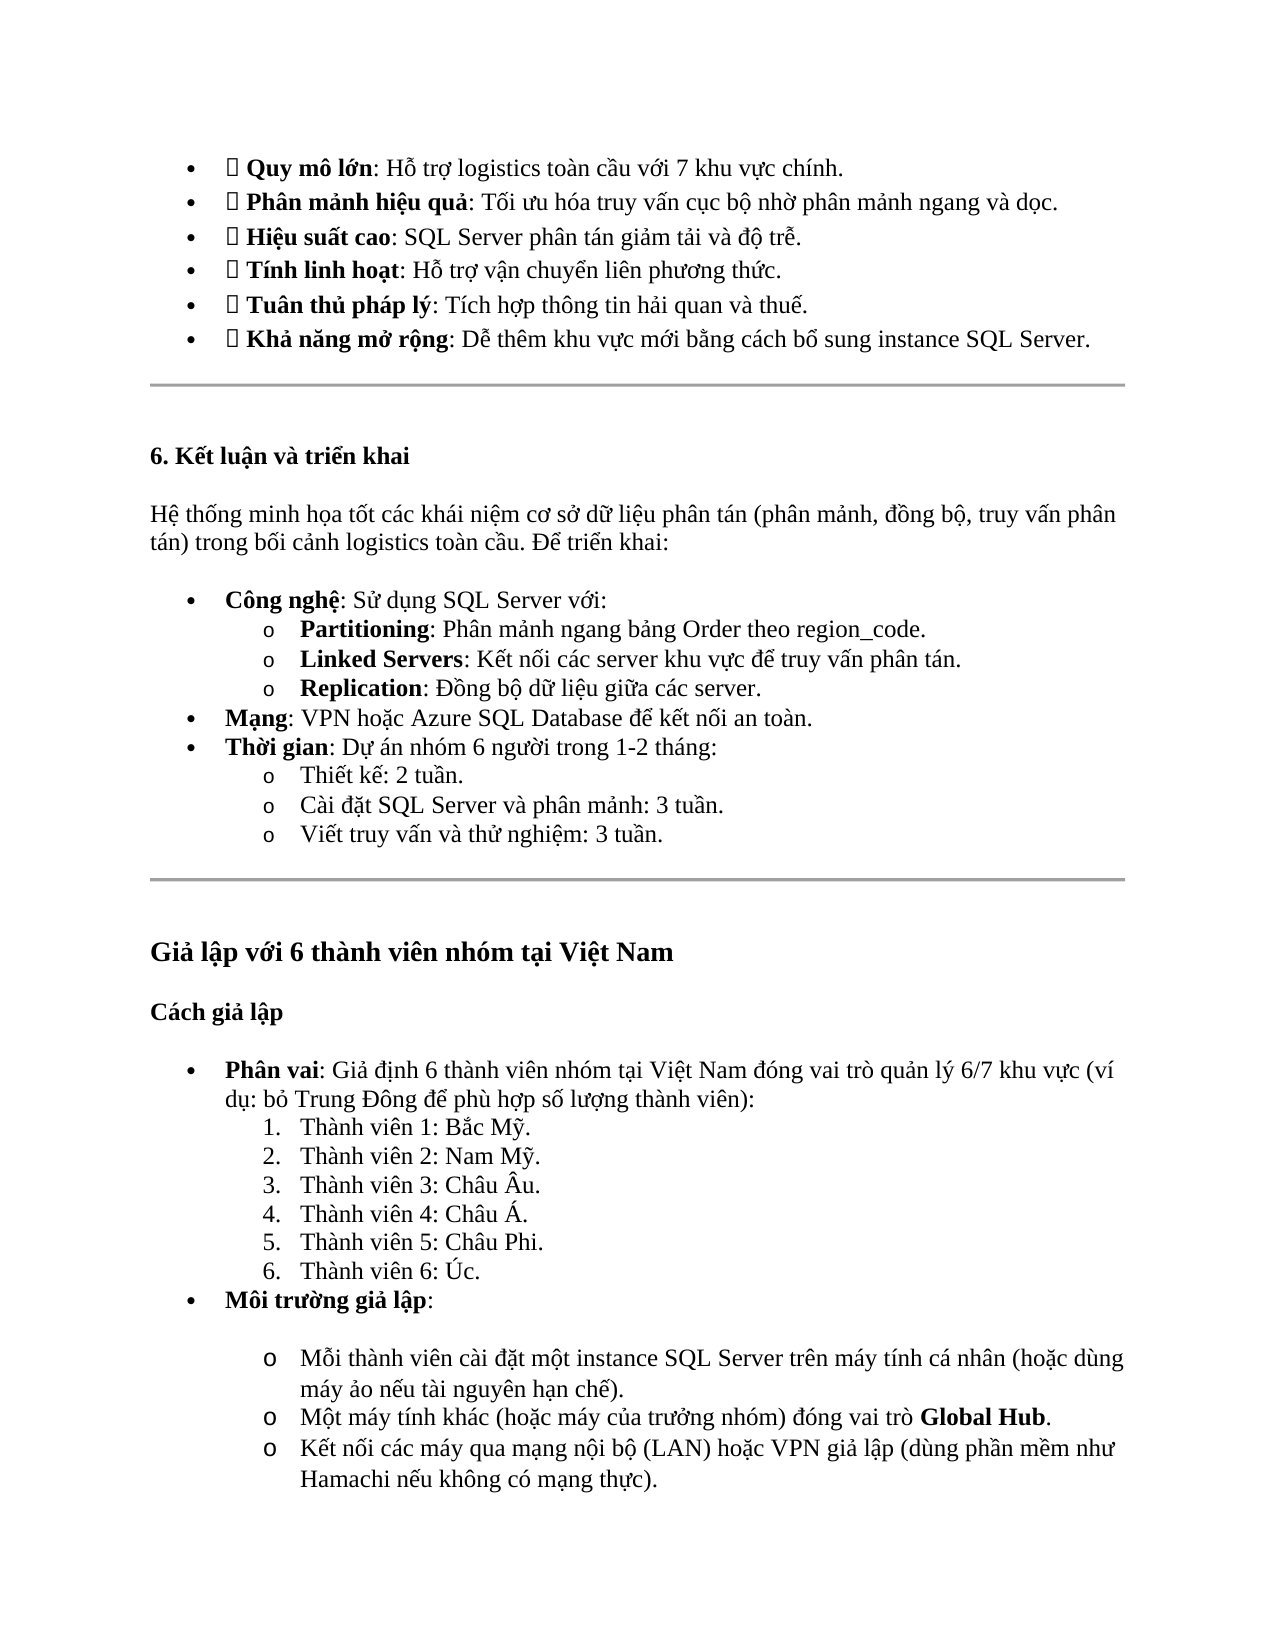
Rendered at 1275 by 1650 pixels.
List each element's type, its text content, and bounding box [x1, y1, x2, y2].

list Thành viên 5: Châu Phi. [262, 1227, 1125, 1256]
list ✅ Tính linh hoạt: Hỗ trợ vận chuyển liên phương thức. [187, 252, 1125, 286]
text Giả lập với 6 thành viên nhóm tại Việt Nam [150, 935, 1125, 968]
list Partitioning: Phân mảnh ngang bảng Order theo region_code. [262, 614, 1125, 644]
text 6. Kết luận và triển khai [150, 441, 1125, 469]
list Môi trường giả lập: [187, 1285, 1125, 1314]
list Thời gian: Dự án nhóm 6 người trong 1-2 tháng: [187, 732, 1125, 760]
list Thành viên 1: Bắc Mỹ. [262, 1112, 1125, 1141]
list ✅ Khả năng mở rộng: Dễ thêm khu vực mới bằng cách bổ sung instance SQL Server. [187, 320, 1125, 354]
list Phân vai: Giả định 6 thành viên nhóm tại Việt Nam đóng vai trò quản lý 6/7 khu vực (ví dụ: bỏ Trung Đông để phù hợp số lượng thành viên): [187, 1055, 1125, 1112]
list Thành viên 6: Úc. [262, 1256, 1125, 1285]
list Cài đặt SQL Server và phân mảnh: 3 tuần. [262, 790, 1125, 819]
list Thành viên 2: Nam Mỹ. [262, 1141, 1125, 1170]
text Cách giả lập [150, 997, 1125, 1026]
list Linked Servers: Kết nối các server khu vực để truy vấn phân tán. [262, 644, 1125, 673]
list Replication: Đồng bộ dữ liệu giữa các server. [262, 673, 1125, 703]
list Thành viên 4: Châu Á. [262, 1199, 1125, 1227]
list ✅ Phân mảnh hiệu quả: Tối ưu hóa truy vấn cục bộ nhờ phân mảnh ngang và dọc. [187, 184, 1125, 218]
list ✅ Hiệu suất cao: SQL Server phân tán giảm tải và độ trễ. [187, 218, 1125, 252]
list Thành viên 3: Châu Âu. [262, 1170, 1125, 1199]
list Thiết kế: 2 tuần. [262, 760, 1125, 790]
text Hệ thống minh họa tốt các khái niệm cơ sở dữ liệu phân tán (phân mảnh, đồng bộ, truy vấn phân tán) trong bối cảnh logistics toàn cầu. Để triển khai: [150, 499, 1125, 556]
list Một máy tính khác (hoặc máy của trưởng nhóm) đóng vai trò Global Hub. [262, 1402, 1125, 1433]
list Mạng: VPN hoặc Azure SQL Database để kết nối an toàn. [187, 703, 1125, 732]
list Viết truy vấn và thử nghiệm: 3 tuần. [262, 819, 1125, 849]
list Mỗi thành viên cài đặt một instance SQL Server trên máy tính cá nhân (hoặc dùng máy ảo nếu tài nguyên hạn chế). [262, 1343, 1125, 1402]
list ✅ Tuân thủ pháp lý: Tích hợp thông tin hải quan và thuế. [187, 286, 1125, 320]
list Công nghệ: Sử dụng SQL Server với: [187, 585, 1125, 614]
list ✅ Quy mô lớn: Hỗ trợ logistics toàn cầu với 7 khu vực chính. [187, 150, 1125, 184]
list Kết nối các máy qua mạng nội bộ (LAN) hoặc VPN giả lập (dùng phần mềm như Hamachi nếu không có mạng thực). [262, 1433, 1125, 1493]
